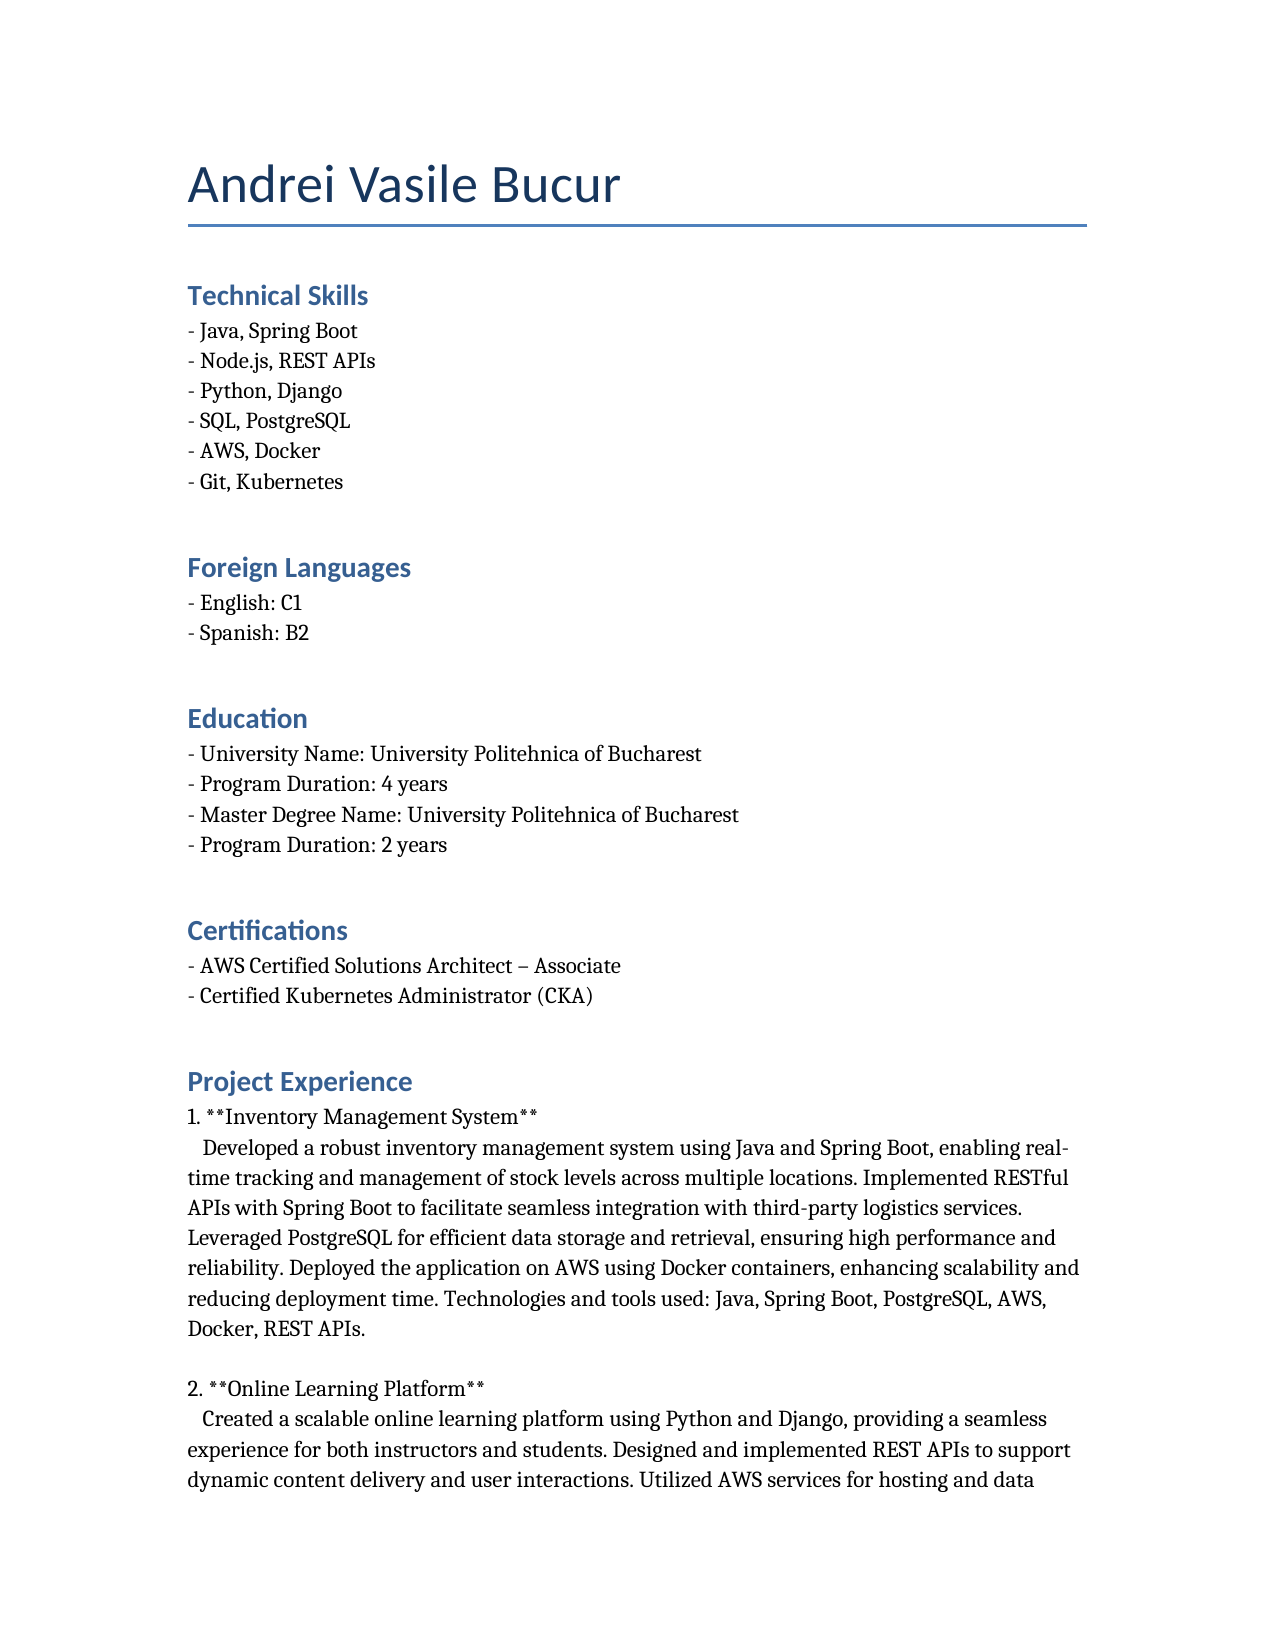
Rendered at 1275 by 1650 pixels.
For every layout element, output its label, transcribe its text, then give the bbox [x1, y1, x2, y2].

title Andrei Vasile Bucur [187, 150, 1087, 227]
text - University Name: University Politehnica of Bucharest - Program Duration: 4 years - Master Degree Name: University Politehnica of Bucharest - Program Duration: 2 years [187, 741, 1087, 858]
subtitle Certifications [187, 912, 1087, 947]
subtitle Education [187, 700, 1087, 736]
text - AWS Certified Solutions Architect – Associate - Certified Kubernetes Administrator (CKA) [187, 953, 1087, 1009]
text - English: C1 - Spanish: B2 [187, 590, 1087, 646]
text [187, 1104, 1087, 1493]
subtitle Project Experience [187, 1063, 1087, 1099]
text - Java, Spring Boot - Node.js, REST APIs - Python, Django - SQL, PostgreSQL - AWS, Docker - Git, Kubernetes [187, 317, 1087, 495]
subtitle Technical Skills [187, 277, 1087, 312]
subtitle Foreign Languages [187, 549, 1087, 584]
